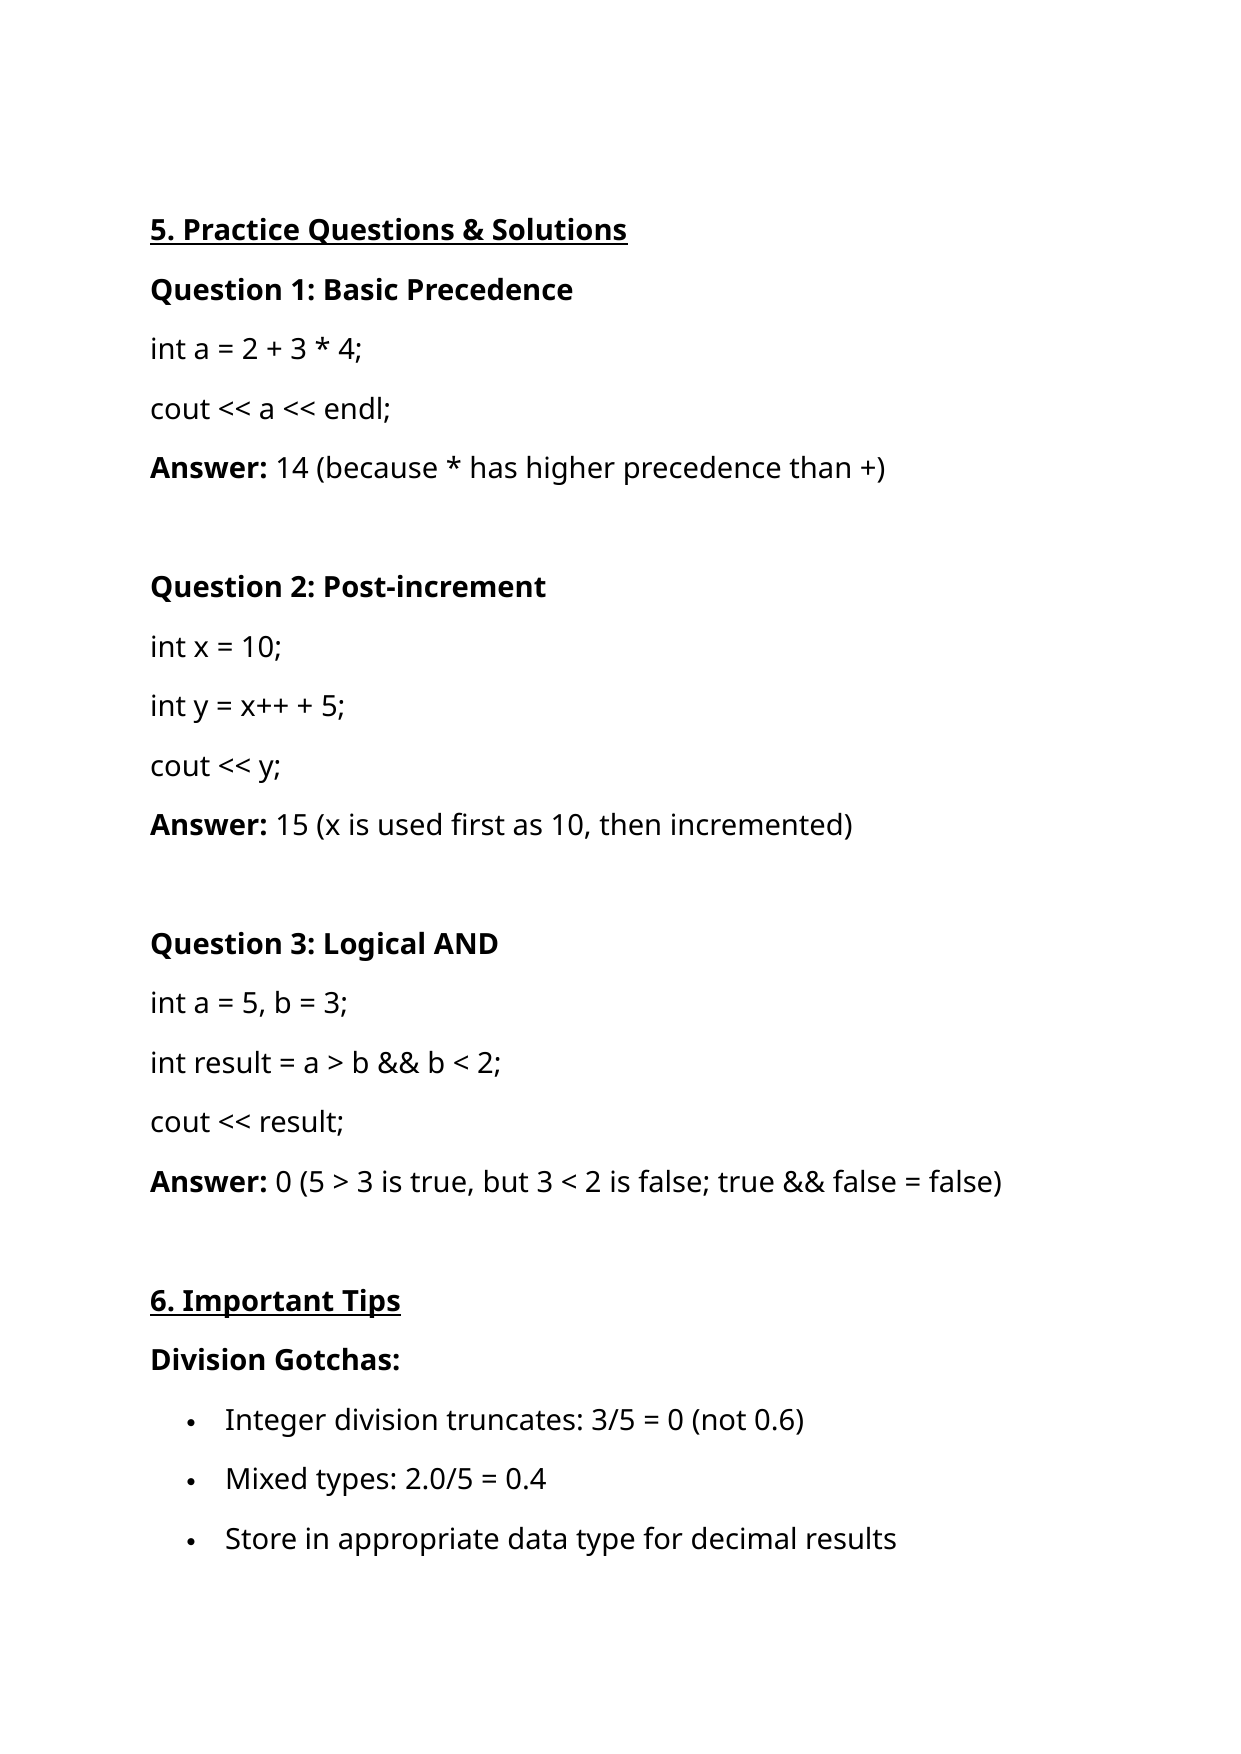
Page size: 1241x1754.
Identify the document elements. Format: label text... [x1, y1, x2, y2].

text Answer: 14 (because * has higher precedence than +) [150, 447, 1090, 487]
list Mixed types: 2.0/5 = 0.4 [187, 1458, 1090, 1498]
text 5. Practice Questions & Solutions [150, 209, 1090, 249]
list Store in appropriate data type for decimal results [187, 1518, 1090, 1558]
text int y = x++ + 5; [150, 685, 1090, 725]
text Answer: 15 (x is used first as 10, then incremented) [150, 804, 1090, 844]
text Question 2: Post-increment [150, 566, 1090, 606]
text cout << a << endl; [150, 388, 1090, 428]
text cout << y; [150, 745, 1090, 784]
text int x = 10; [150, 626, 1090, 666]
text int result = a > b && b < 2; [150, 1042, 1090, 1082]
text Division Gotchas: [150, 1339, 1090, 1379]
text Question 3: Logical AND [150, 923, 1090, 963]
text cout << result; [150, 1102, 1090, 1141]
text int a = 2 + 3 * 4; [150, 328, 1090, 368]
text Question 1: Basic Precedence [150, 269, 1090, 309]
text int a = 5, b = 3; [150, 983, 1090, 1022]
text 6. Important Tips [150, 1280, 1090, 1320]
text Answer: 0 (5 > 3 is true, but 3 < 2 is false; true && false = false) [150, 1161, 1090, 1201]
list Integer division truncates: 3/5 = 0 (not 0.6) [187, 1399, 1090, 1439]
